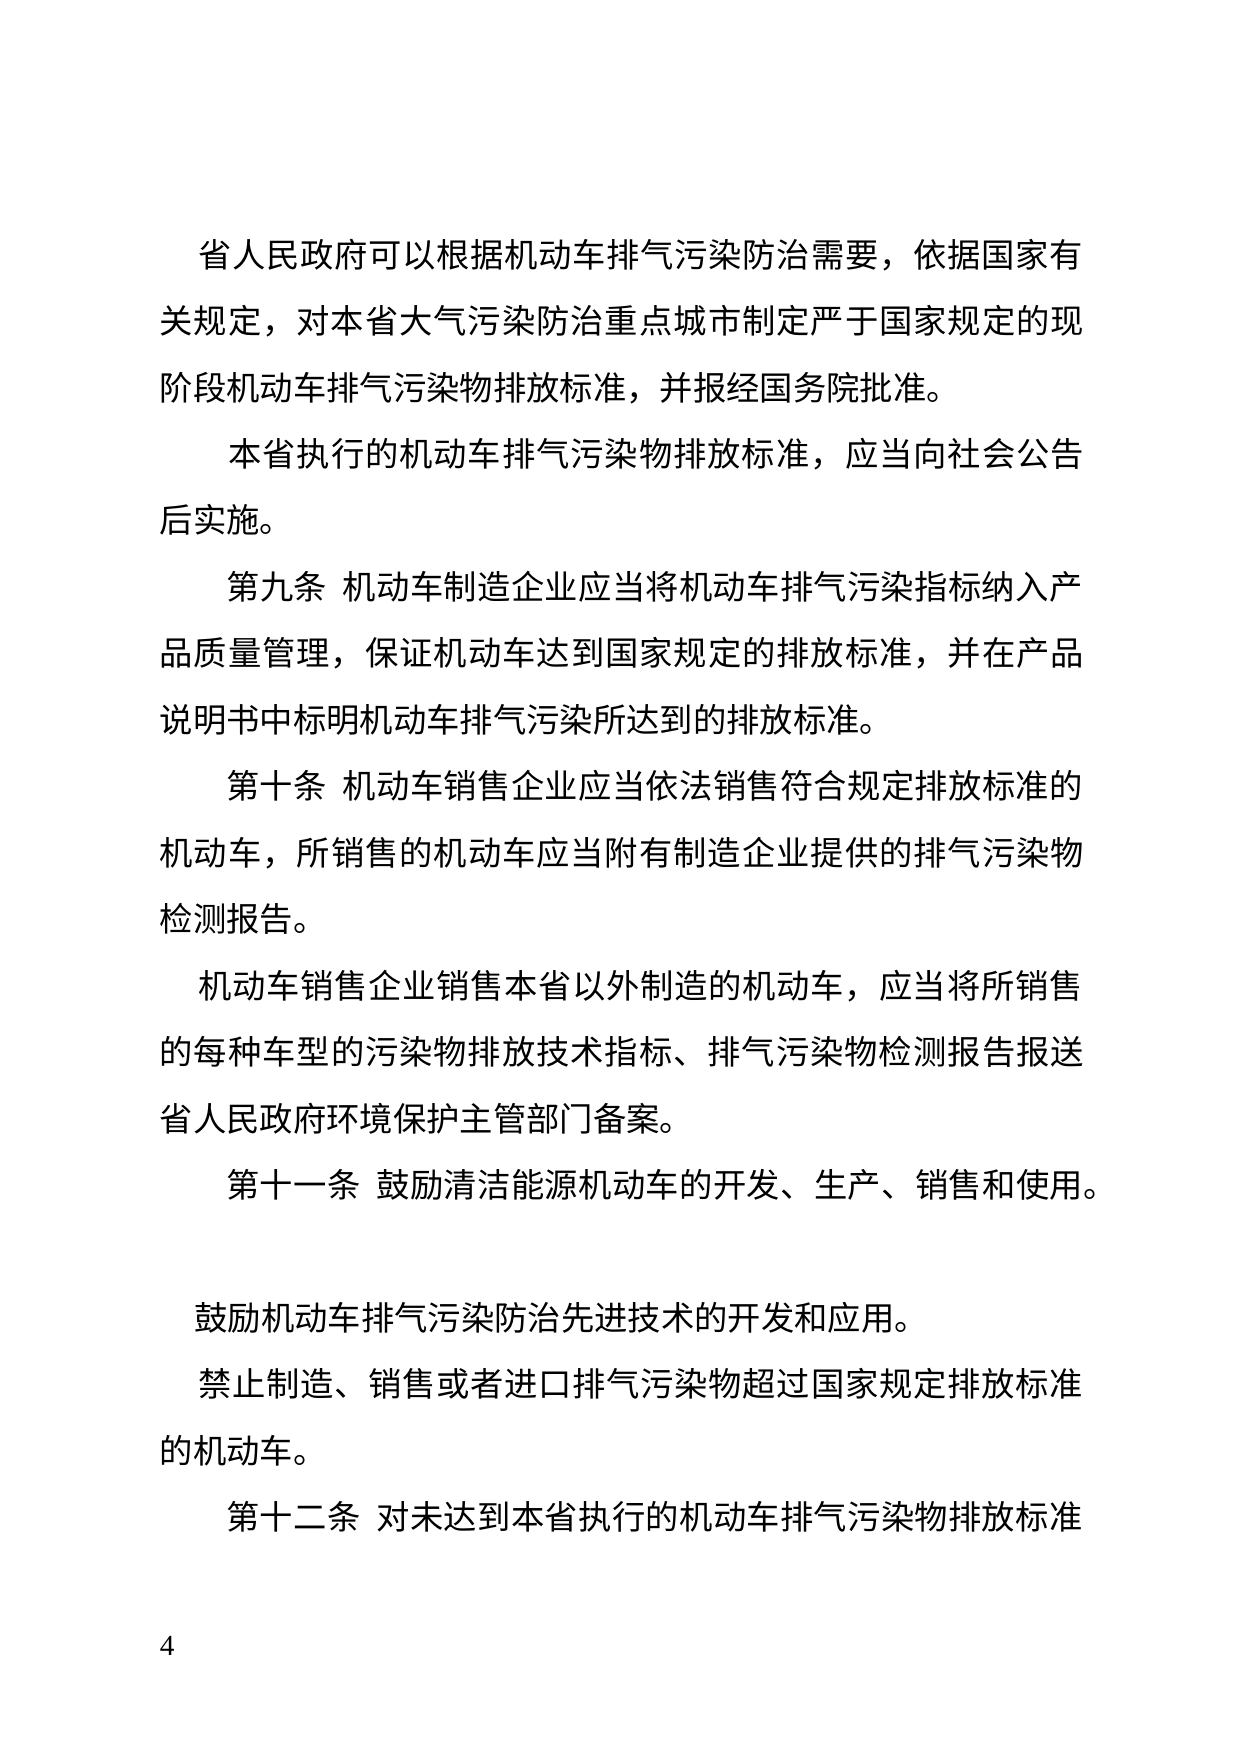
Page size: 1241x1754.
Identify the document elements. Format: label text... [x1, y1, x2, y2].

text 第十一条 鼓励清洁能源机动车的开发、生产、销售和使用。 [159, 1150, 1084, 1283]
text 机动车销售企业销售本省以外制造的机动车，应当将所销售的每种车型的污染物排放技术指标、排气污染物检测报告报送省人民政府环境保护主管部门备案。 [159, 950, 1084, 1150]
text 第九条 机动车制造企业应当将机动车排气污染指标纳入产品质量管理，保证机动车达到国家规定的排放标准，并在产品说明书中标明机动车排气污染所达到的排放标准。 [159, 552, 1084, 751]
text 鼓励机动车排气污染防治先进技术的开发和应用。 [159, 1283, 1084, 1349]
text 省人民政府可以根据机动车排气污染防治需要，依据国家有关规定，对本省大气污染防治重点城市制定严于国家规定的现阶段机动车排气污染物排放标准，并报经国务院批准。 [159, 219, 1084, 419]
text 禁止制造、销售或者进口排气污染物超过国家规定排放标准的机动车。 [159, 1349, 1084, 1482]
text 第十条 机动车销售企业应当依法销售符合规定排放标准的机动车，所销售的机动车应当附有制造企业提供的排气污染物检测报告。 [159, 751, 1084, 950]
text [159, 1482, 1084, 1548]
text 本省执行的机动车排气污染物排放标准，应当向社会公告后实施。 [159, 419, 1084, 552]
